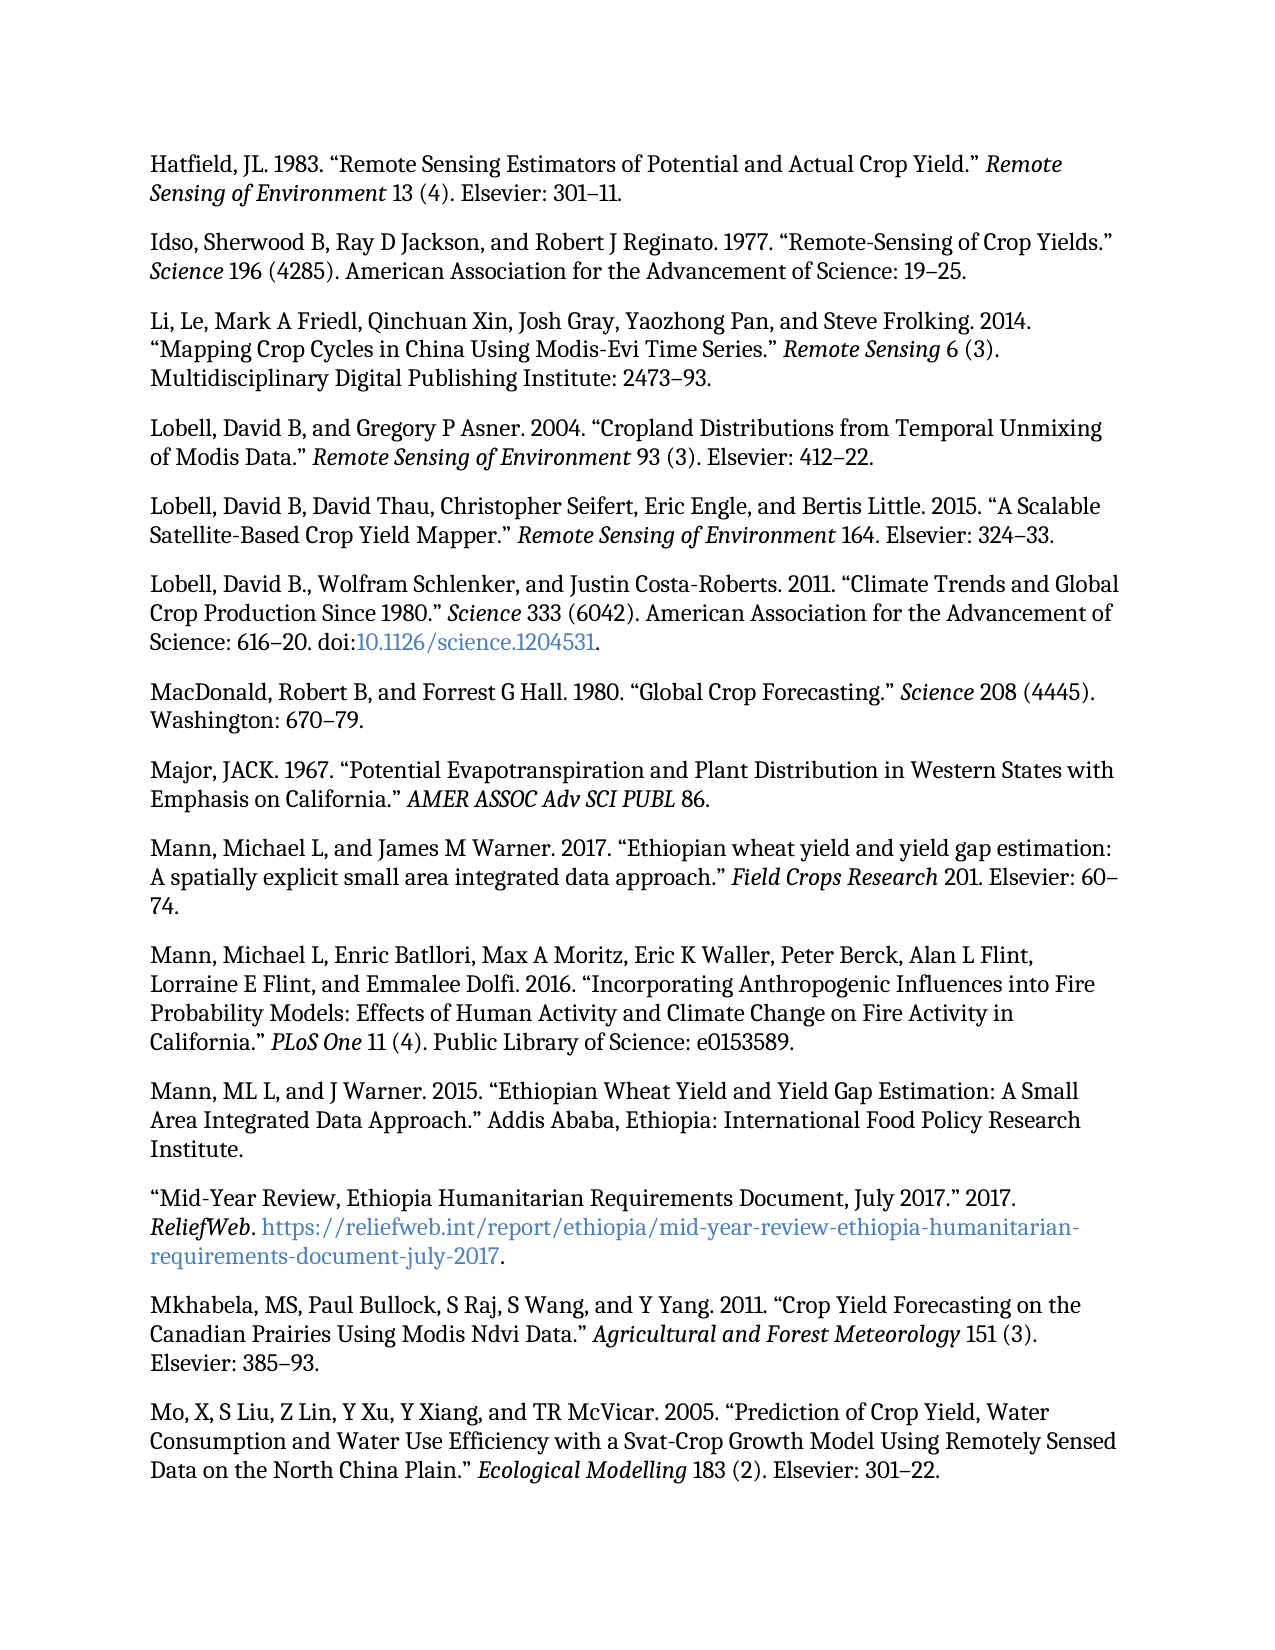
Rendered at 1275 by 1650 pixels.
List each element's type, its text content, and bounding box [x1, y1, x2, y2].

text Major, JACK. 1967. “Potential Evapotranspiration and Plant Distribution in Western States with Emphasis on California.” AMER ASSOC Adv SCI PUBL 86. [150, 756, 1125, 813]
text Lobell, David B., Wolfram Schlenker, and Justin Costa-Roberts. 2011. “Climate Trends and Global Crop Production Since 1980.” Science 333 (6042). American Association for the Advancement of Science: 616–20. doi:10.1126/science.1204531. [150, 570, 1125, 657]
text Mo, X, S Liu, Z Lin, Y Xu, Y Xiang, and TR McVicar. 2005. “Prediction of Crop Yield, Water Consumption and Water Use Efficiency with a Svat-Crop Growth Model Using Remotely Sensed Data on the North China Plain.” Ecological Modelling 183 (2). Elsevier: 301–22. [150, 1398, 1125, 1484]
text Hatfield, JL. 1983. “Remote Sensing Estimators of Potential and Actual Crop Yield.” Remote Sensing of Environment 13 (4). Elsevier: 301–11. [150, 150, 1125, 207]
text Lobell, David B, David Thau, Christopher Seifert, Eric Engle, and Bertis Little. 2015. “A Scalable Satellite-Based Crop Yield Mapper.” Remote Sensing of Environment 164. Elsevier: 324–33. [150, 492, 1125, 549]
text MacDonald, Robert B, and Forrest G Hall. 1980. “Global Crop Forecasting.” Science 208 (4445). Washington: 670–79. [150, 677, 1125, 735]
text Mann, Michael L, and James M Warner. 2017. “Ethiopian wheat yield and yield gap estimation: A spatially explicit small area integrated data approach.” Field Crops Research 201. Elsevier: 60–74. [150, 834, 1125, 920]
text “Mid-Year Review, Ethiopia Humanitarian Requirements Document, July 2017.” 2017. ReliefWeb. https://reliefweb.int/report/ethiopia/mid-year-review-ethiopia-humanitarian-requirements-document-july-2017. [150, 1184, 1125, 1270]
text Mkhabela, MS, Paul Bullock, S Raj, S Wang, and Y Yang. 2011. “Crop Yield Forecasting on the Canadian Prairies Using Modis Ndvi Data.” Agricultural and Forest Meteorology 151 (3). Elsevier: 385–93. [150, 1291, 1125, 1377]
text Lobell, David B, and Gregory P Asner. 2004. “Cropland Distributions from Temporal Unmixing of Modis Data.” Remote Sensing of Environment 93 (3). Elsevier: 412–22. [150, 414, 1125, 471]
text Idso, Sherwood B, Ray D Jackson, and Robert J Reginato. 1977. “Remote-Sensing of Crop Yields.” Science 196 (4285). American Association for the Advancement of Science: 19–25. [150, 228, 1125, 286]
text Mann, Michael L, Enric Batllori, Max A Moritz, Eric K Waller, Peter Berck, Alan L Flint, Lorraine E Flint, and Emmalee Dolfi. 2016. “Incorporating Anthropogenic Influences into Fire Probability Models: Effects of Human Activity and Climate Change on Fire Activity in California.” PLoS One 11 (4). Public Library of Science: e0153589. [150, 941, 1125, 1056]
text Li, Le, Mark A Friedl, Qinchuan Xin, Josh Gray, Yaozhong Pan, and Steve Frolking. 2014. “Mapping Crop Cycles in China Using Modis-Evi Time Series.” Remote Sensing 6 (3). Multidisciplinary Digital Publishing Institute: 2473–93. [150, 307, 1125, 393]
text Mann, ML L, and J Warner. 2015. “Ethiopian Wheat Yield and Yield Gap Estimation: A Small Area Integrated Data Approach.” Addis Ababa, Ethiopia: International Food Policy Research Institute. [150, 1077, 1125, 1163]
